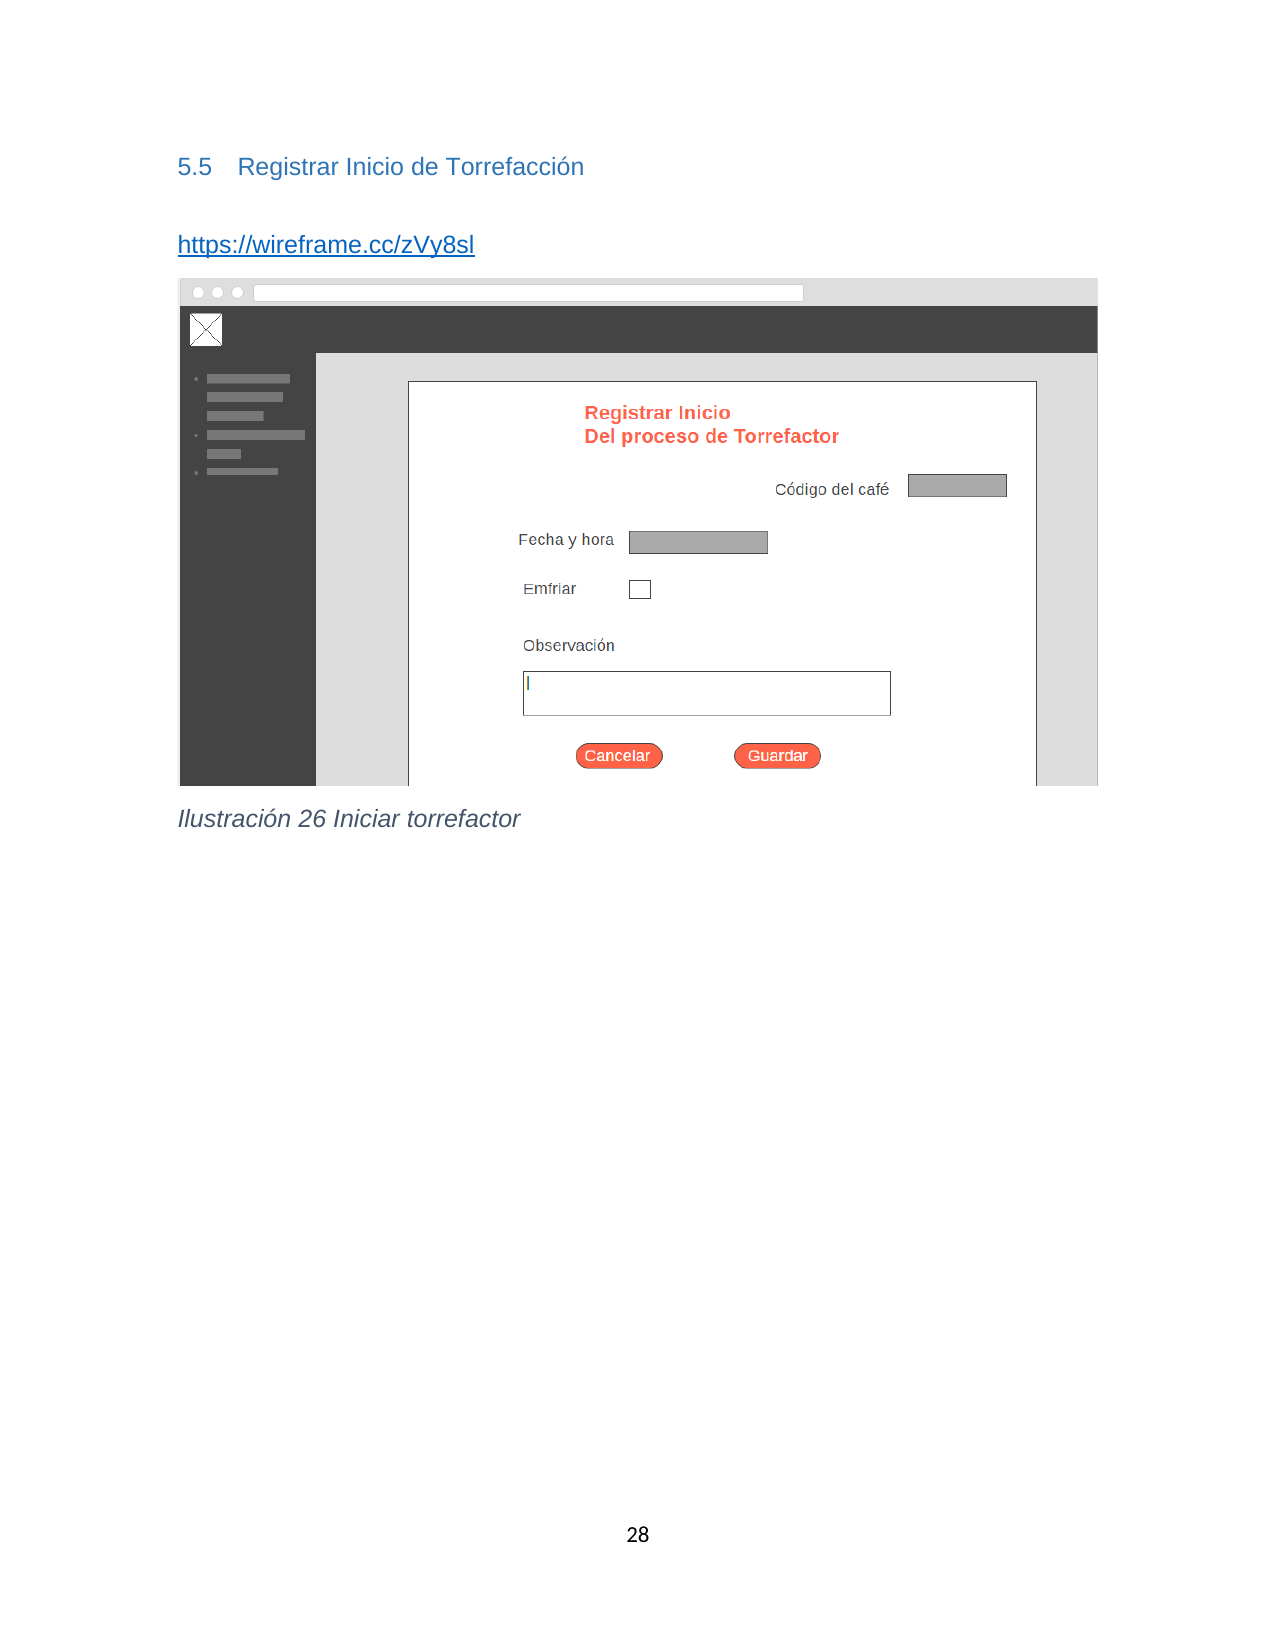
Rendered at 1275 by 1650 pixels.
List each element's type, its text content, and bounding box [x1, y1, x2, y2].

picture [177, 278, 1098, 786]
text https://wireframe.cc/zVy8sl [177, 231, 1098, 259]
subtitle Registrar Inicio de Torrefacción [177, 152, 1098, 181]
